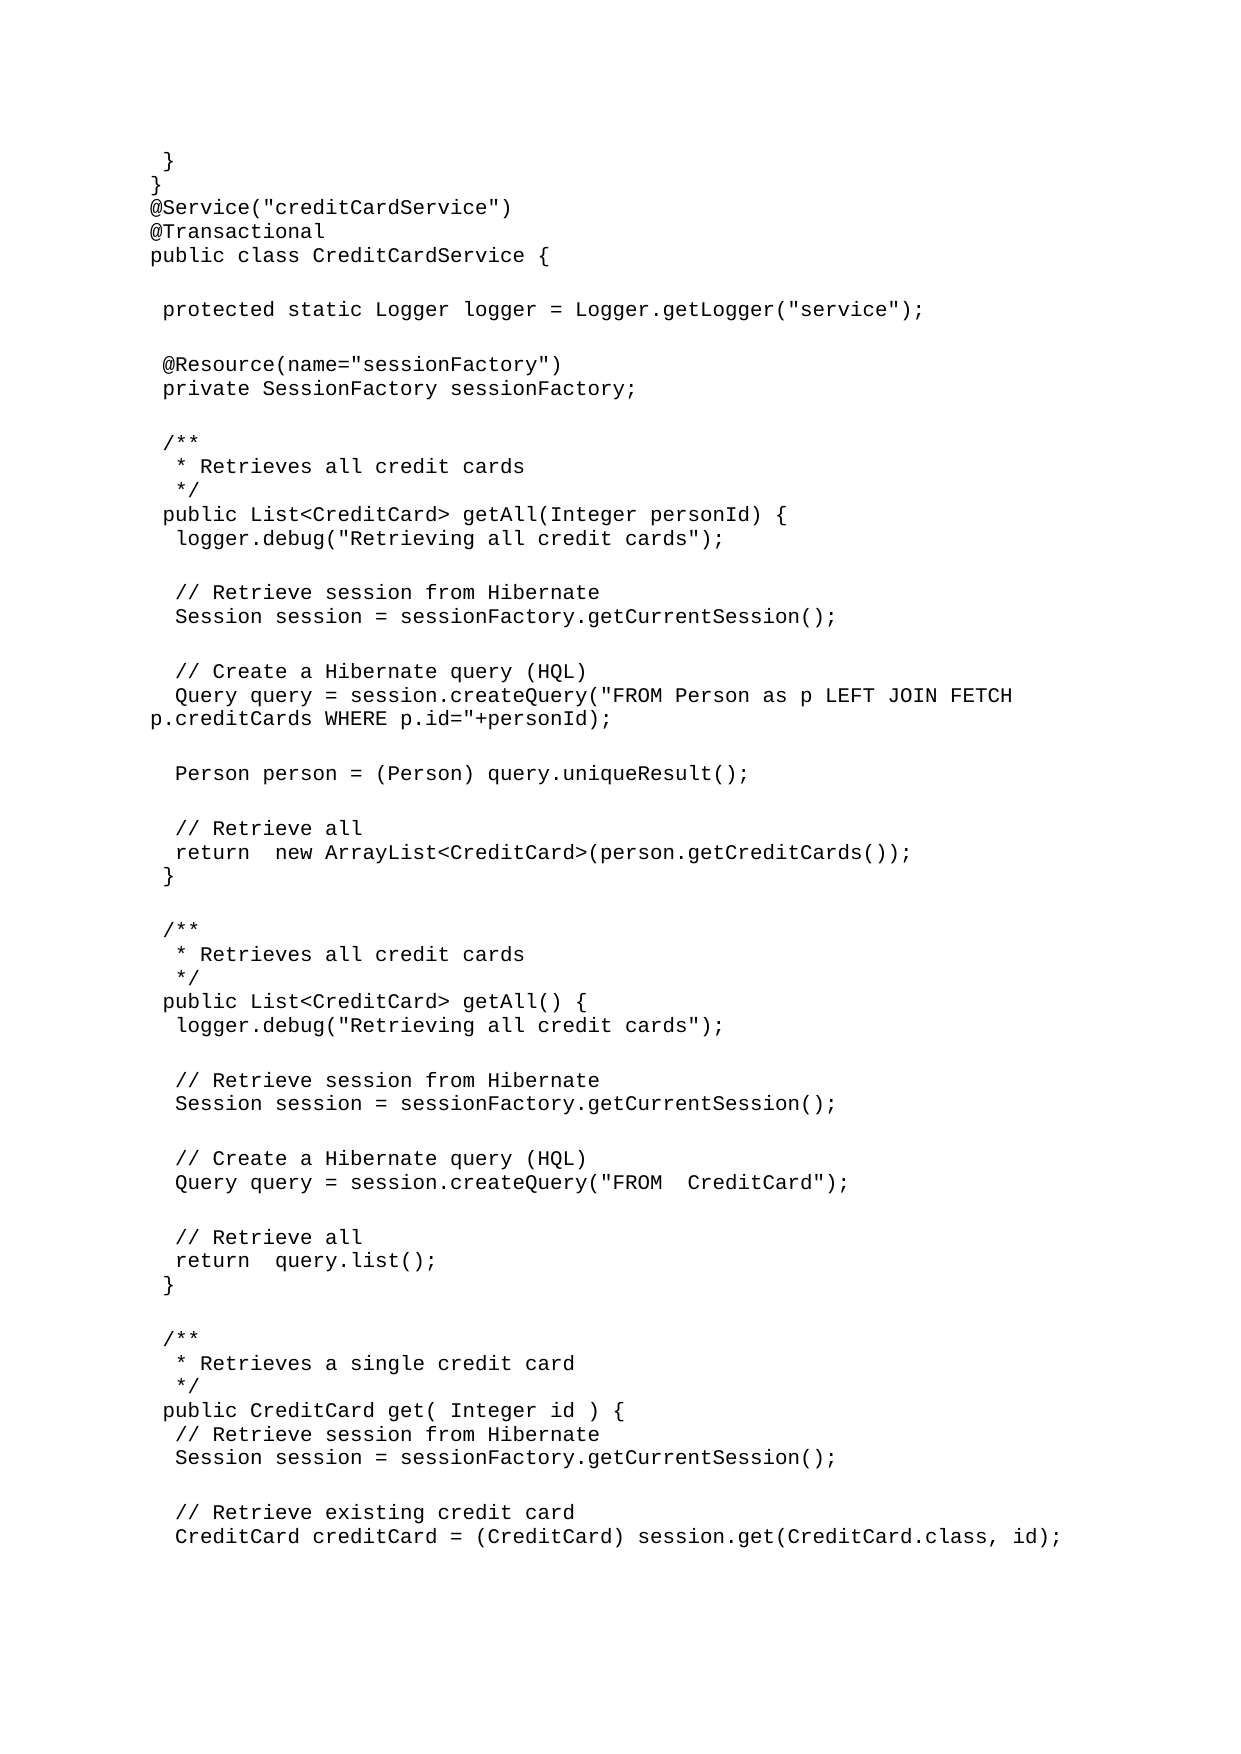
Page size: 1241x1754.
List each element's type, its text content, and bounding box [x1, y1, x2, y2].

text // Create a Hibernate query (HQL) [150, 661, 1090, 684]
text * Retrieves all credit cards [150, 457, 1090, 480]
text @Service("creditCardService") [150, 197, 1090, 221]
text // Retrieve all [150, 818, 1090, 842]
text * Retrieves all credit cards [150, 944, 1090, 967]
text Person person = (Person) query.uniqueResult(); [150, 763, 1090, 787]
text public class CreditCardService { [150, 244, 1090, 268]
text // Retrieve session from Hibernate [150, 1423, 1090, 1447]
text CreditCard creditCard = (CreditCard) session.get(CreditCard.class, id); [150, 1526, 1090, 1549]
text protected static Logger logger = Logger.getLogger("service"); [150, 299, 1090, 323]
text Query query = session.createQuery("FROM Person as p LEFT JOIN FETCH p.creditCards WHERE p.id="+personId); [150, 684, 1090, 732]
text public List<CreditCard> getAll(Integer personId) { [150, 504, 1090, 527]
text @Transactional [150, 221, 1090, 244]
text */ [150, 1376, 1090, 1400]
text logger.debug("Retrieving all credit cards"); [150, 1015, 1090, 1038]
text Session session = sessionFactory.getCurrentSession(); [150, 606, 1090, 630]
text // Retrieve session from Hibernate [150, 582, 1090, 606]
text */ [150, 967, 1090, 991]
text } [150, 865, 1090, 889]
text /** [150, 433, 1090, 457]
text /** [150, 1329, 1090, 1353]
text // Retrieve existing credit card [150, 1502, 1090, 1526]
text */ [150, 480, 1090, 504]
text // Retrieve session from Hibernate [150, 1070, 1090, 1093]
text private SessionFactory sessionFactory; [150, 378, 1090, 402]
text * Retrieves a single credit card [150, 1353, 1090, 1376]
text logger.debug("Retrieving all credit cards"); [150, 527, 1090, 551]
text @Resource(name="sessionFactory") [150, 354, 1090, 378]
text /** [150, 920, 1090, 944]
text } [150, 1274, 1090, 1298]
text public CreditCard get( Integer id ) { [150, 1400, 1090, 1423]
text Session session = sessionFactory.getCurrentSession(); [150, 1447, 1090, 1471]
text return new ArrayList<CreditCard>(person.getCreditCards()); [150, 842, 1090, 865]
text // Create a Hibernate query (HQL) [150, 1148, 1090, 1172]
text public List<CreditCard> getAll() { [150, 991, 1090, 1015]
text // Retrieve all [150, 1227, 1090, 1250]
text return query.list(); [150, 1250, 1090, 1274]
text } [150, 174, 1090, 197]
text } [150, 150, 1090, 174]
text Query query = session.createQuery("FROM CreditCard"); [150, 1172, 1090, 1196]
text Session session = sessionFactory.getCurrentSession(); [150, 1093, 1090, 1117]
